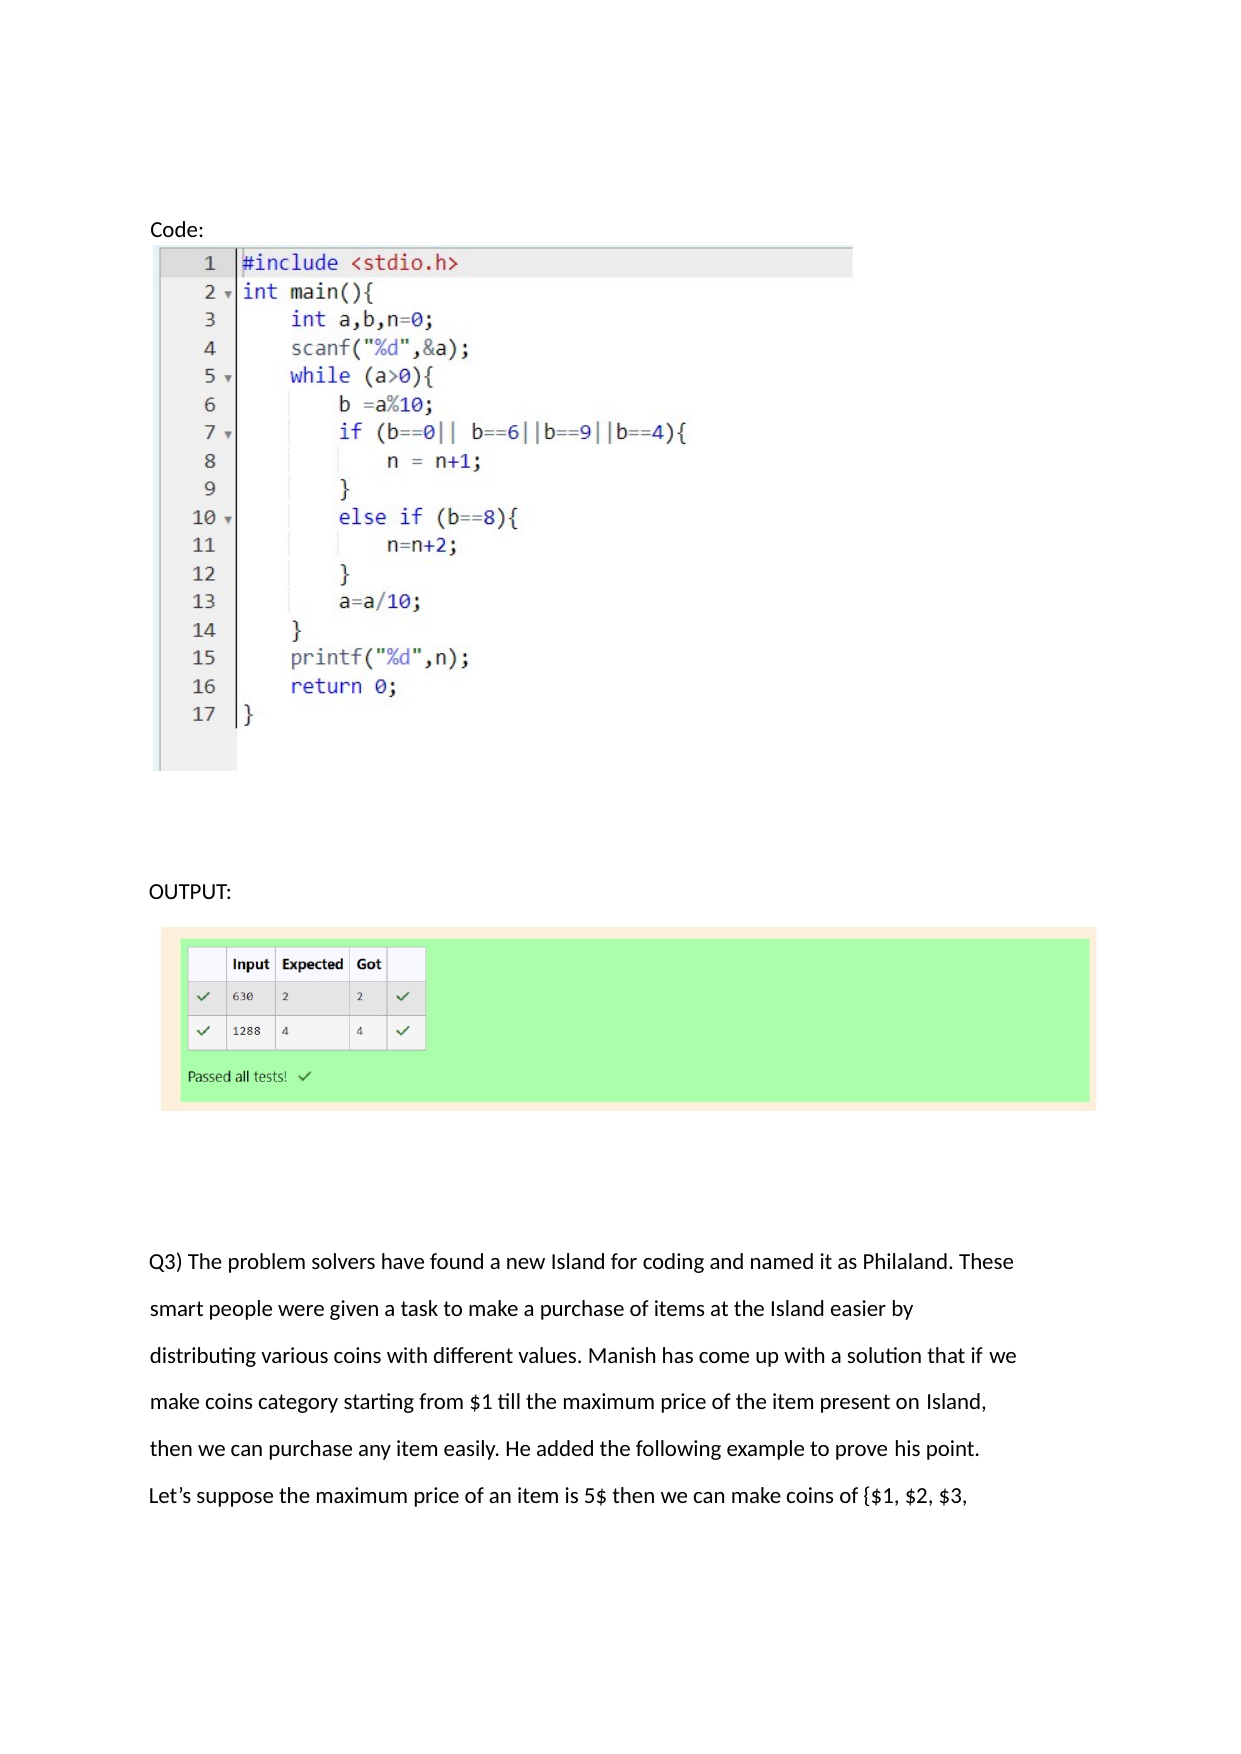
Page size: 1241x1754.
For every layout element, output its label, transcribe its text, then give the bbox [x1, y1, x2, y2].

text Let’s suppose the maximum price of an item is 5$ then we can make coins of {$1, $2, $3, [148, 1481, 1018, 1509]
picture [152, 245, 853, 771]
text Q3) The problem solvers have found a new Island for coding and named it as Philaland. These smart people were given a task to make a purchase of items at the Island easier by distributing various coins with different values. Manish has come up with a solution that if we make coins category starting from $1 till the maximum price of the item present on Island, then we can purchase any item easily. He added the following example to prove his point. [148, 1247, 1018, 1462]
text OUTPUT: [148, 877, 1018, 905]
picture [156, 919, 1097, 1111]
